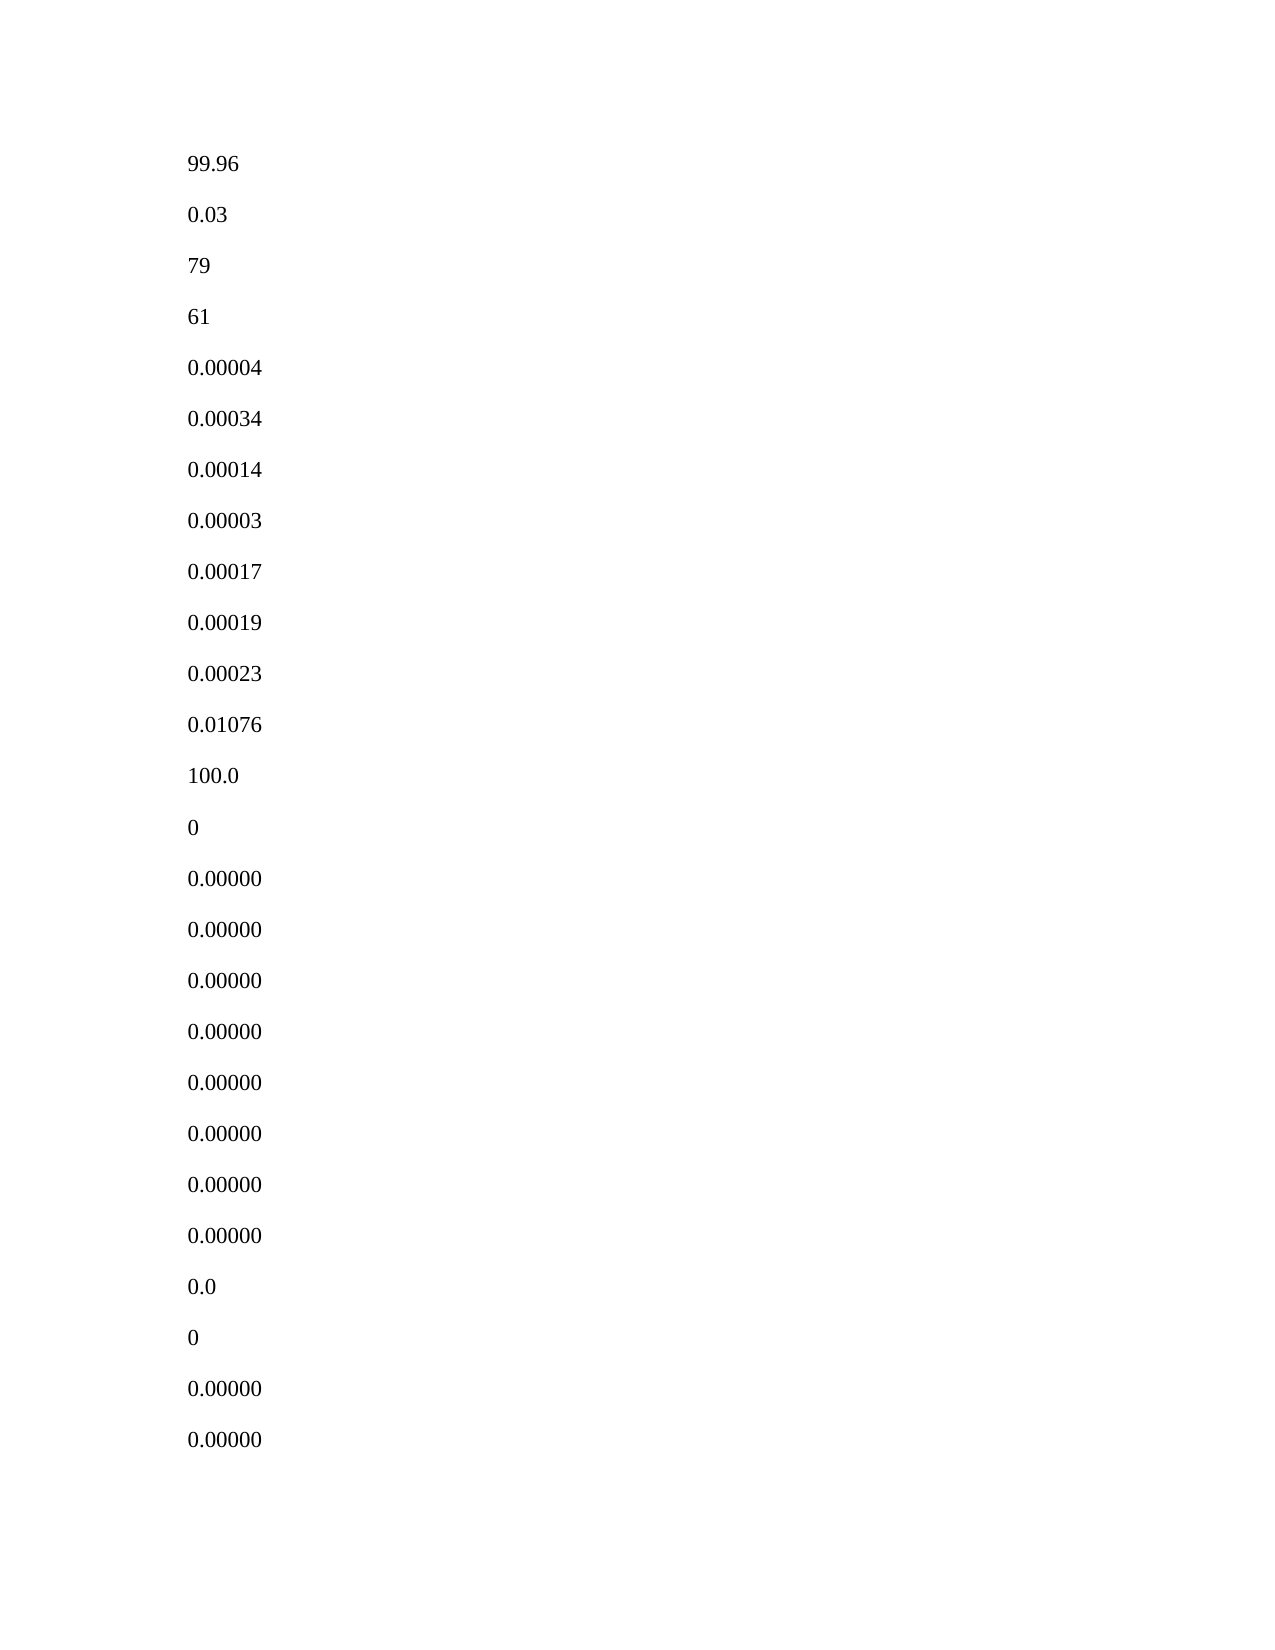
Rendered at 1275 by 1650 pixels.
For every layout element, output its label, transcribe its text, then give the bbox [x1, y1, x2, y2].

table_cell 0.00004 [176, 354, 1076, 405]
table_cell 0.00023 [176, 660, 1076, 711]
table_cell 0.00000 [176, 1222, 1076, 1273]
table_cell 0 [176, 1324, 1076, 1375]
table_cell 100.0 [176, 763, 1076, 813]
table_cell 0.00000 [176, 1018, 1076, 1069]
table_cell 0.0 [176, 1273, 1076, 1324]
table_cell 79 [176, 252, 1076, 303]
table_cell 0.00034 [176, 405, 1076, 456]
table_cell 0.00014 [176, 456, 1076, 507]
table_cell 0.00003 [176, 507, 1076, 558]
table_cell 0.00000 [176, 916, 1076, 967]
table_cell 0.00000 [176, 1426, 1076, 1477]
table_cell 0.00019 [176, 609, 1076, 660]
table_cell 0.00000 [176, 1171, 1076, 1222]
table_cell 0.03 [176, 201, 1076, 252]
table_cell 0.00000 [176, 1069, 1076, 1120]
table_cell 0.01076 [176, 711, 1076, 762]
table_cell 0.00000 [176, 1375, 1076, 1426]
table_cell 0.00000 [176, 1120, 1076, 1171]
table_cell 0.00000 [176, 865, 1076, 916]
table_cell 0.00000 [176, 967, 1076, 1018]
table_cell 0 [176, 814, 1076, 864]
table_cell 0.00017 [176, 558, 1076, 609]
table_cell 61 [176, 303, 1076, 354]
table_header 99.96 [176, 150, 1076, 201]
